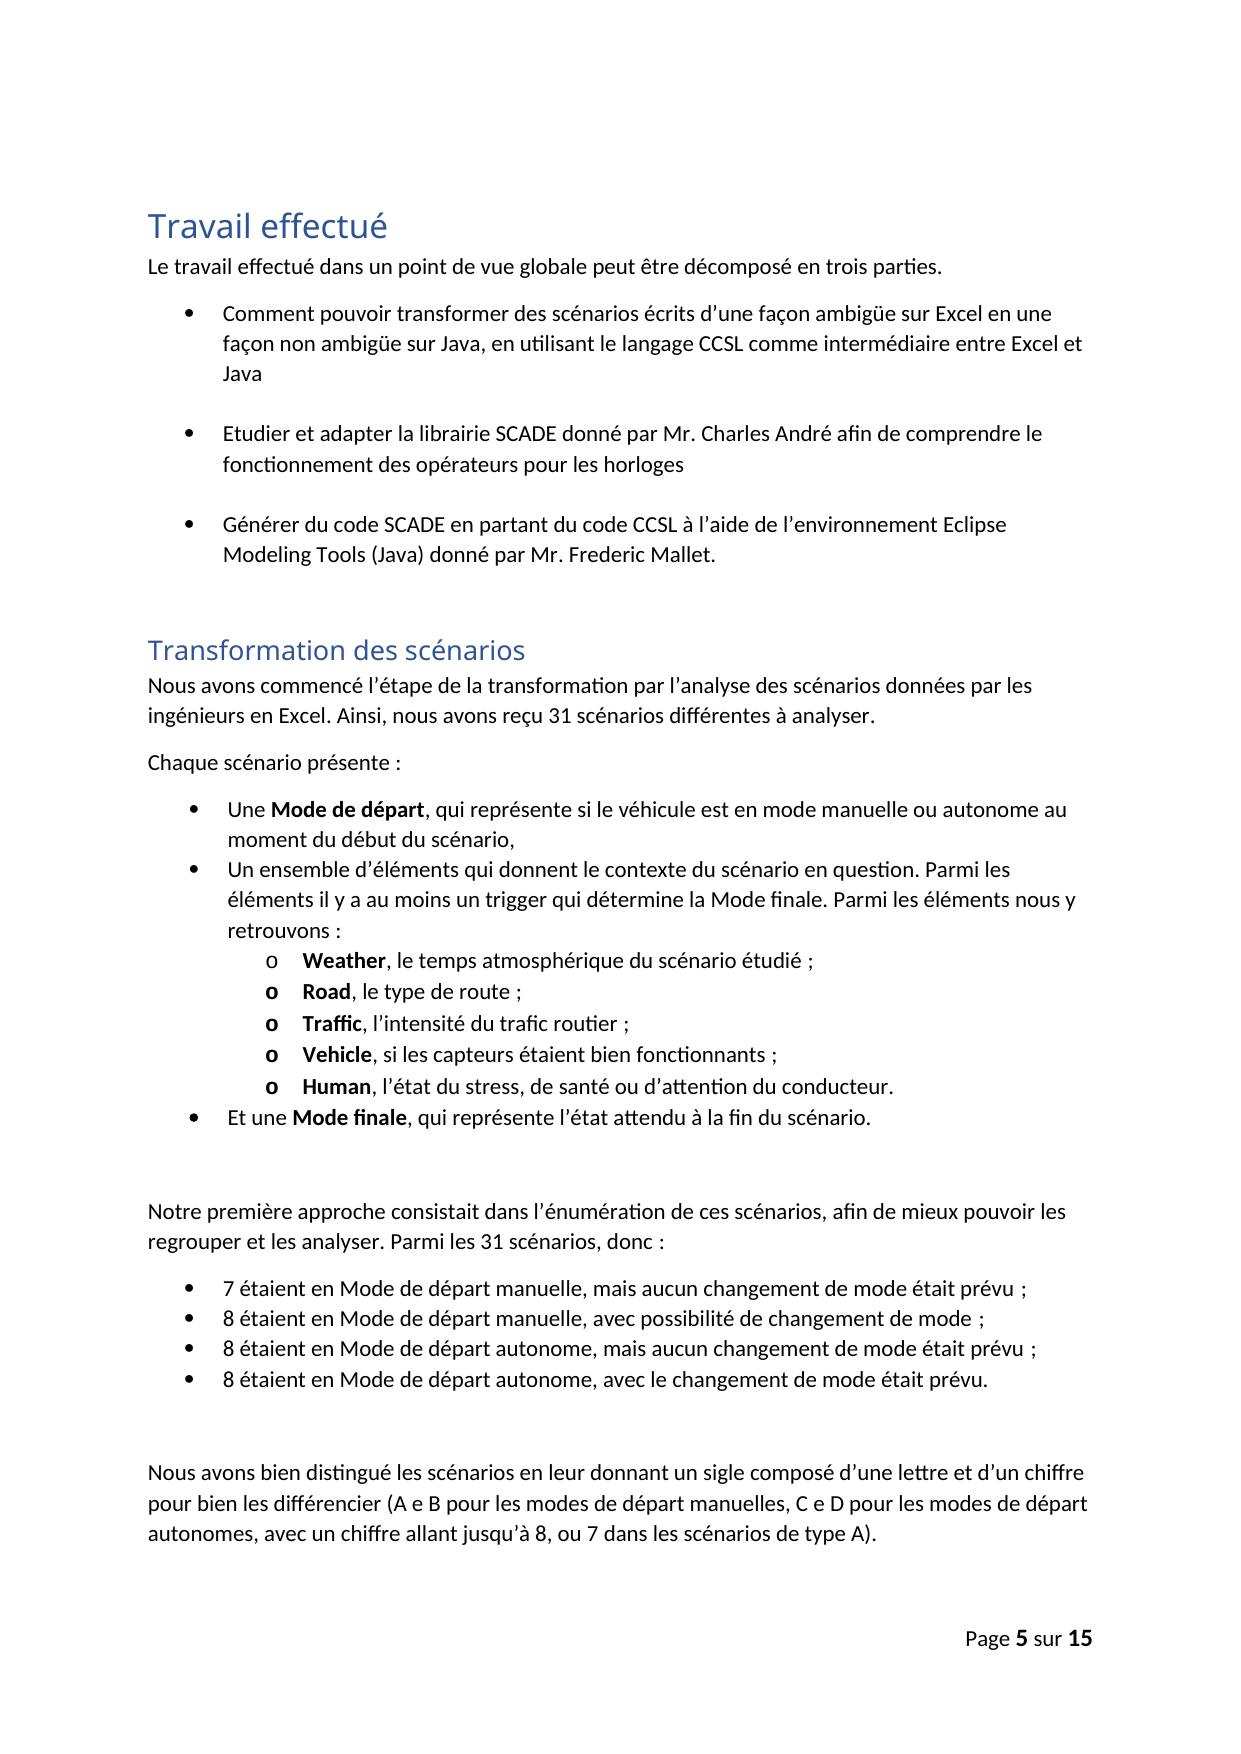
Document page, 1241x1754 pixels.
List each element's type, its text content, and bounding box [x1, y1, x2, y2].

list Road, le type de route ; [265, 977, 1093, 1007]
list Une Mode de départ, qui représente si le véhicule est en mode manuelle ou autonome au moment du début du scénario, [190, 795, 1093, 853]
list Générer du code SCADE en partant du code CCSL à l’aide de l’environnement Eclipse Modeling Tools (Java) donné par Mr. Frederic Mallet. [185, 510, 1093, 568]
subtitle Travail effectué [148, 203, 1093, 248]
list Etudier et adapter la librairie SCADE donné par Mr. Charles André afin de comprendre le fonctionnement des opérateurs pour les horloges [185, 419, 1093, 508]
list 8 étaient en Mode de départ autonome, mais aucun changement de mode était prévu ; [185, 1334, 1093, 1362]
text Nous avons commencé l’étape de la transformation par l’analyse des scénarios données par les ingénieurs en Excel. Ainsi, nous avons reçu 31 scénarios différentes à analyser. [148, 671, 1093, 729]
list Vehicle, si les capteurs étaient bien fonctionnants ; [265, 1040, 1093, 1069]
text Notre première approche consistait dans l’énumération de ces scénarios, afin de mieux pouvoir les regrouper et les analyser. Parmi les 31 scénarios, donc : [148, 1197, 1093, 1255]
list Et une Mode finale, qui représente l’état attendu à la fin du scénario. [190, 1103, 1093, 1131]
list 8 étaient en Mode de départ manuelle, avec possibilité de changement de mode ; [185, 1304, 1093, 1332]
list Comment pouvoir transformer des scénarios écrits d’une façon ambigüe sur Excel en une façon non ambigüe sur Java, en utilisant le langage CCSL comme intermédiaire entre Excel et Java [185, 299, 1093, 417]
list 7 étaient en Mode de départ manuelle, mais aucun changement de mode était prévu ; [185, 1274, 1093, 1302]
text Le travail effectué dans un point de vue globale peut être décomposé en trois parties. [148, 252, 1093, 280]
list 8 étaient en Mode de départ autonome, avec le changement de mode était prévu. [185, 1365, 1093, 1393]
list Un ensemble d’éléments qui donnent le contexte du scénario en question. Parmi les éléments il y a au moins un trigger qui détermine la Mode finale. Parmi les éléments nous y retrouvons : [190, 855, 1093, 944]
list Traffic, l’intensité du trafic routier ; [265, 1009, 1093, 1038]
text Chaque scénario présente : [148, 748, 1093, 776]
list Weather, le temps atmosphérique du scénario étudié ; [265, 946, 1093, 975]
text Nous avons bien distingué les scénarios en leur donnant un sigle composé d’une lettre et d’un chiffre pour bien les différencier (A e B pour les modes de départ manuelles, C e D pour les modes de départ autonomes, avec un chiffre allant jusqu’à 8, ou 7 dans les scénarios de type A). [148, 1458, 1093, 1547]
list Human, l’état du stress, de santé ou d’attention du conducteur. [265, 1072, 1093, 1101]
subtitle Transformation des scénarios [148, 631, 1093, 668]
